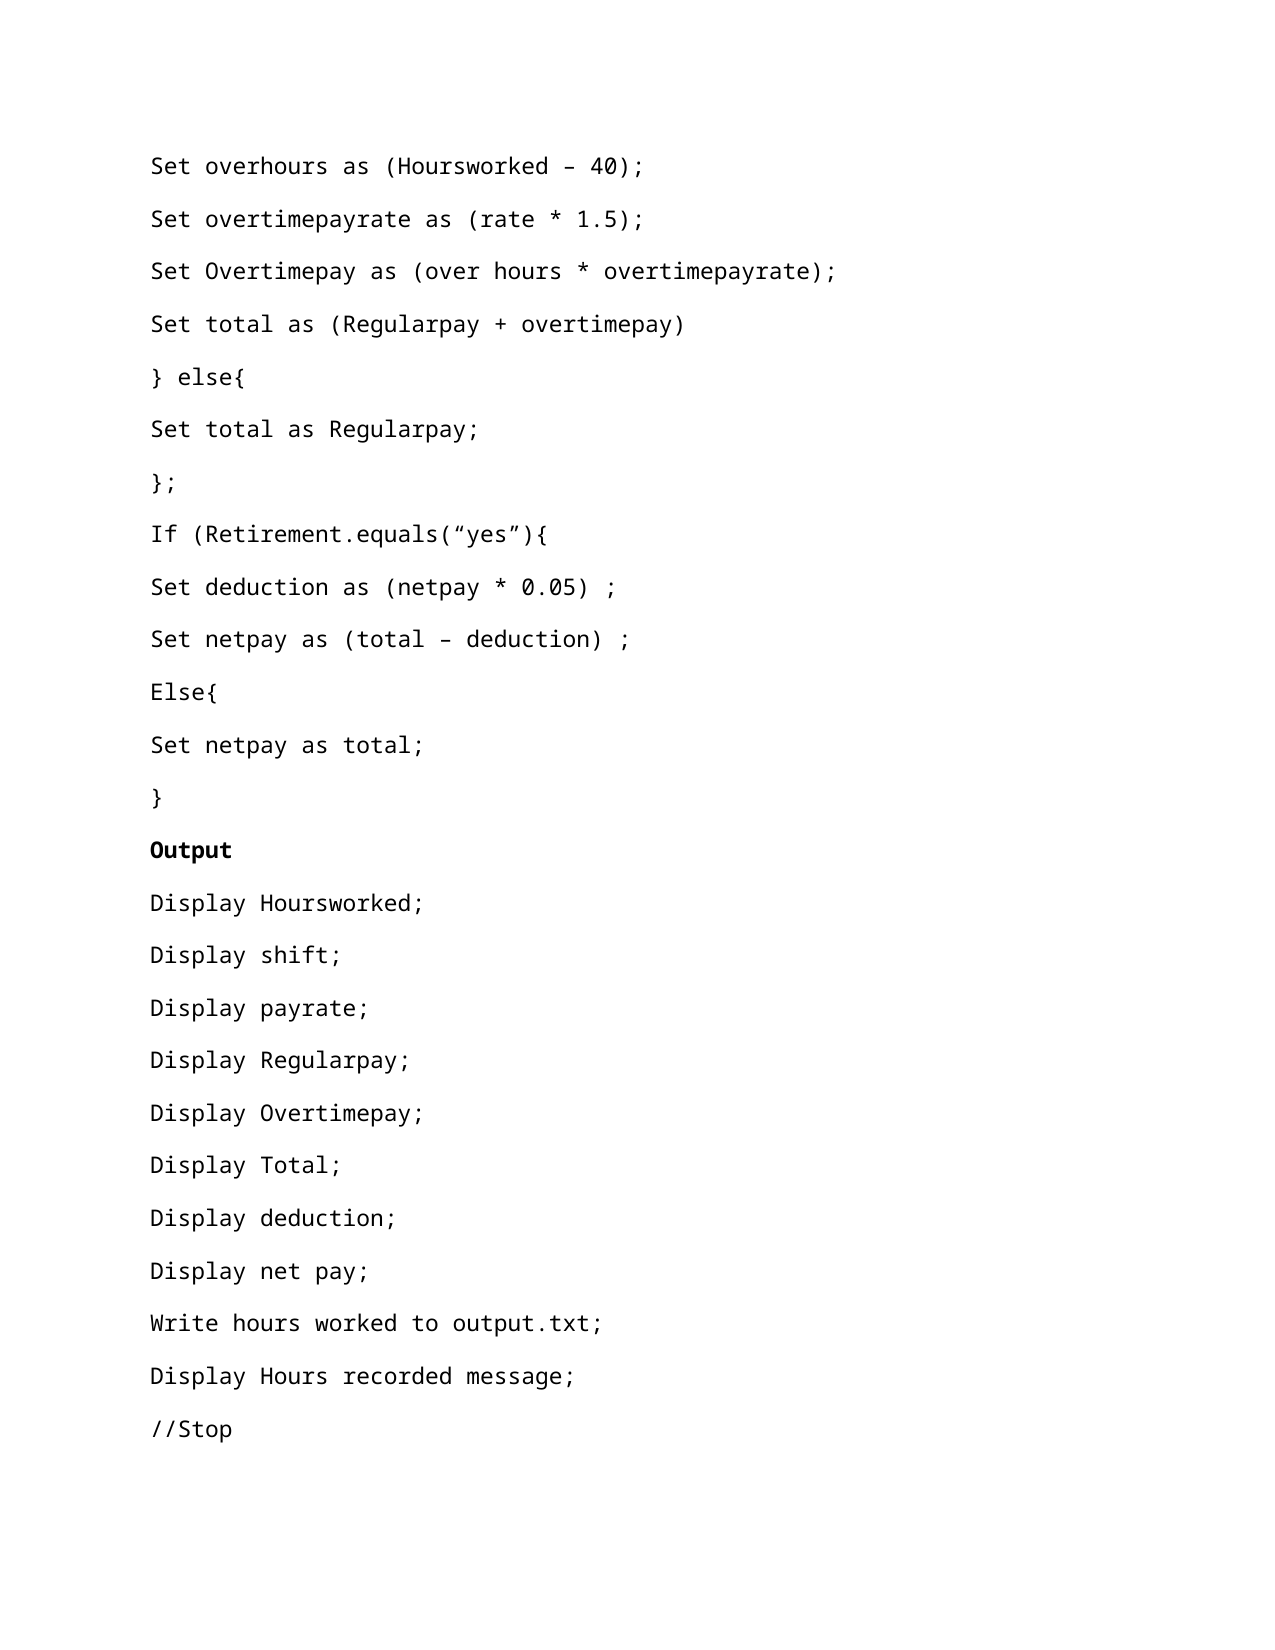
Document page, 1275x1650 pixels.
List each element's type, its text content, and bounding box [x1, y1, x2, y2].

text Set overtimepayrate as (rate * 1.5); [150, 203, 1125, 234]
text Set overhours as (Hoursworked – 40); [150, 150, 1125, 181]
text Display Total; [150, 1149, 1125, 1181]
text Else{ [150, 676, 1125, 707]
text //Stop [150, 1412, 1125, 1444]
text Write hours worked to output.txt; [150, 1307, 1125, 1338]
text Display shift; [150, 939, 1125, 970]
text Display Regularpay; [150, 1044, 1125, 1076]
text Display Overtimepay; [150, 1097, 1125, 1128]
text } else{ [150, 360, 1125, 392]
text Set deduction as (netpay * 0.05) ; [150, 571, 1125, 602]
text Output [150, 834, 1125, 865]
text } [150, 781, 1125, 812]
text Set total as (Regularpay + overtimepay) [150, 308, 1125, 339]
text Display net pay; [150, 1255, 1125, 1286]
text Set Overtimepay as (over hours * overtimepayrate); [150, 255, 1125, 286]
text If (Retirement.equals(“yes”){ [150, 518, 1125, 549]
text Display deduction; [150, 1202, 1125, 1233]
text Set netpay as (total – deduction) ; [150, 623, 1125, 655]
text Display payrate; [150, 992, 1125, 1023]
text Display Hoursworked; [150, 886, 1125, 918]
text }; [150, 466, 1125, 497]
text Set netpay as total; [150, 729, 1125, 760]
text Display Hours recorded message; [150, 1360, 1125, 1391]
text Set total as Regularpay; [150, 413, 1125, 444]
